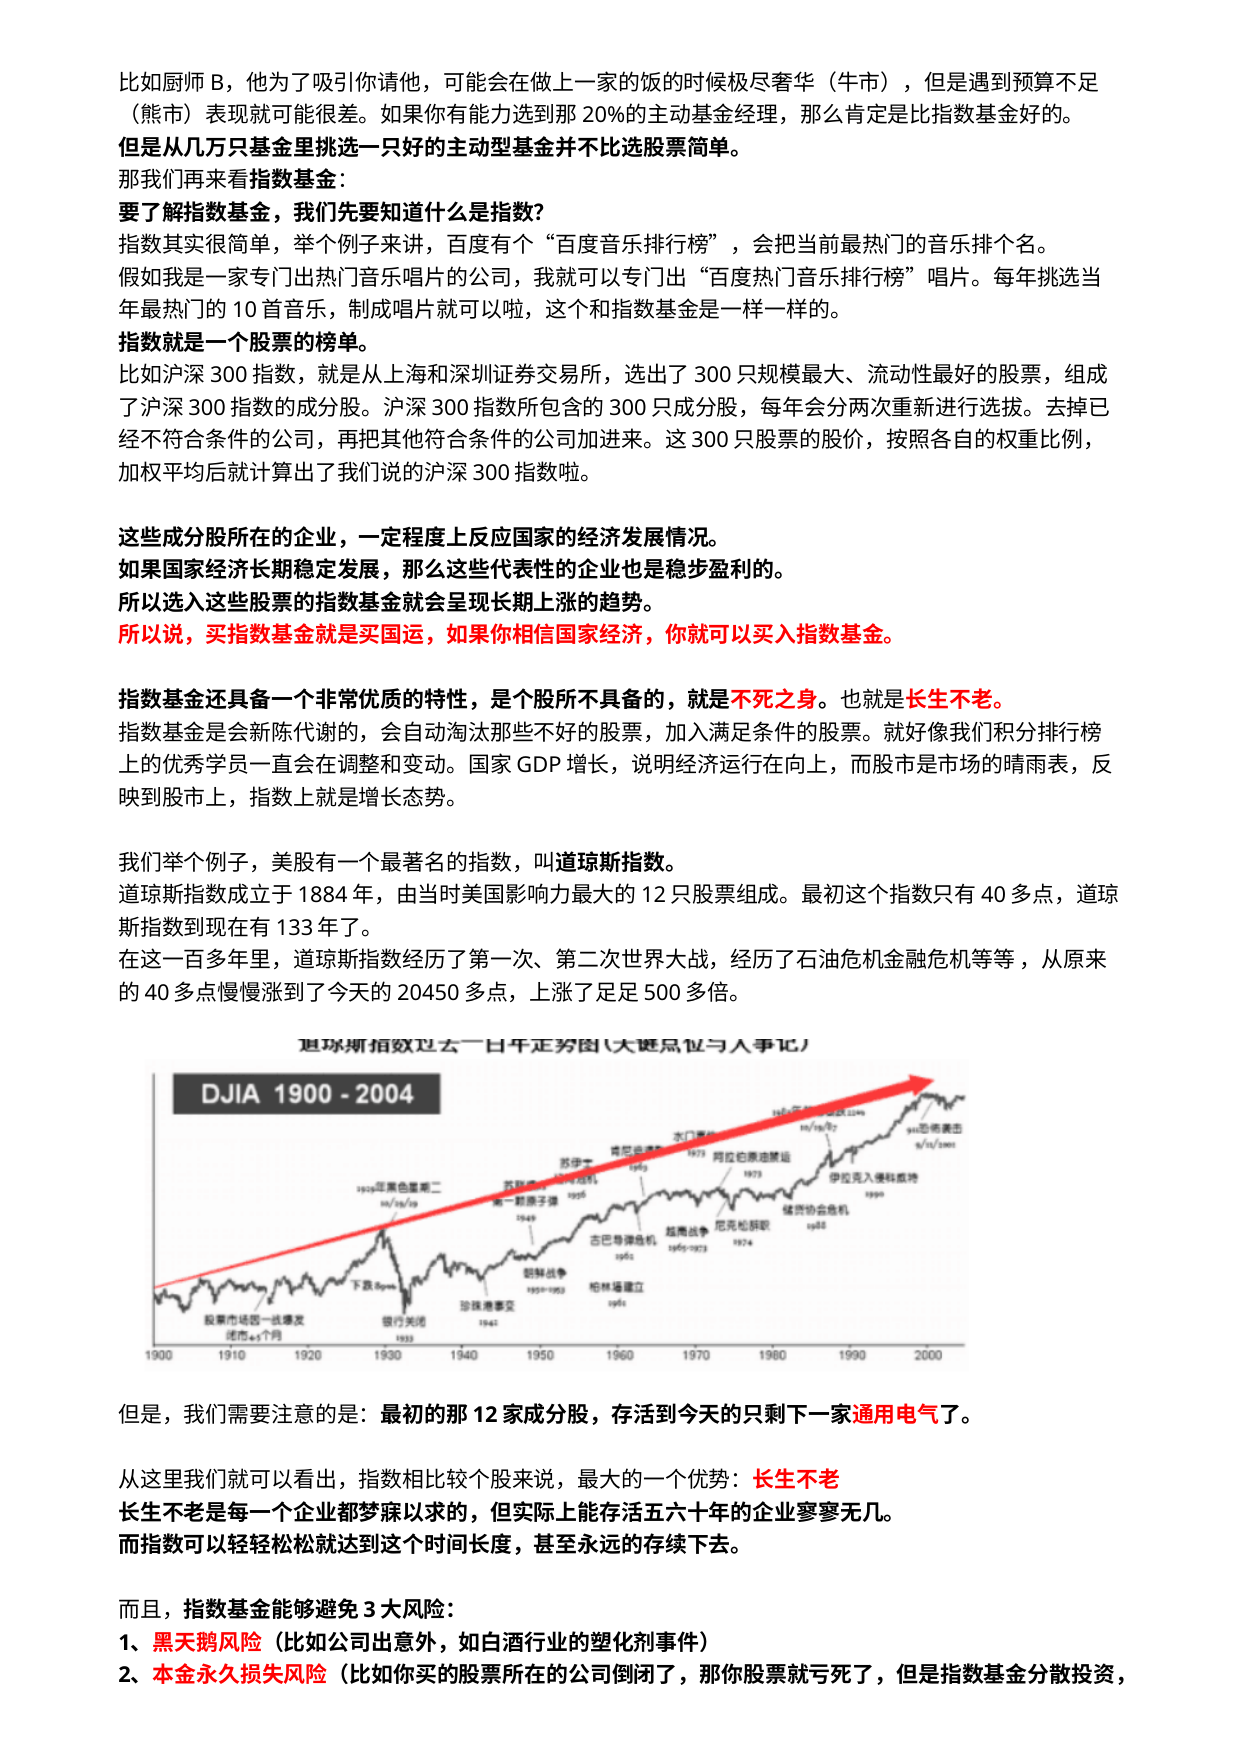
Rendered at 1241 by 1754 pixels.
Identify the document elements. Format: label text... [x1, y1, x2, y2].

text 指数基金还具备一个非常优质的特性，是个股所不具备的，就是不死之身。也就是长生不老。 [118, 682, 1122, 714]
text 在这一百多年里，道琼斯指数经历了第一次、第二次世界大战，经历了石油危机金融危机等等 ，从原来的40多点慢慢涨到了今天的20450多点，上涨了足足500多倍。 [118, 942, 1122, 1007]
text 所以选入这些股票的指数基金就会呈现长期上涨的趋势。 [118, 584, 1122, 617]
text 所以说，买指数基金就是买国运，如果你相信国家经济，你就可以买入指数基金。 [118, 617, 1122, 649]
text 1、黑天鹅风险（比如公司出意外，如白酒行业的塑化剂事件） [118, 1624, 1122, 1657]
text 指数其实很简单，举个例子来讲，百度有个“百度音乐排行榜”，会把当前最热门的音乐排个名。 [118, 227, 1122, 259]
text 比如沪深300指数，就是从上海和深圳证券交易所，选出了300只规模最大、流动性最好的股票，组成了沪深300指数的成分股。沪深300指数所包含的300只成分股，每年会分两次重新进行选拔。去掉已经不符合条件的公司，再把其他符合条件的公司加进来。这300只股票的股价，按照各自的权重比例，加权平均后就计算出了我们说的沪深300指数啦。 [118, 357, 1122, 487]
text 比如厨师B，他为了吸引你请他，可能会在做上一家的饭的时候极尽奢华（牛市），但是遇到预算不足（熊市）表现就可能很差。如果你有能力选到那20%的主动基金经理，那么肯定是比指数基金好的。 [118, 64, 1122, 129]
text 长生不老是每一个企业都梦寐以求的，但实际上能存活五六十年的企业寥寥无几。 [118, 1494, 1122, 1527]
text 从这里我们就可以看出，指数相比较个股来说，最大的一个优势：长生不老 [118, 1462, 1122, 1494]
text 但是，我们需要注意的是：最初的那12家成分股，存活到今天的只剩下一家通用电气了。 [118, 1397, 1122, 1429]
text 指数基金是会新陈代谢的，会自动淘汰那些不好的股票，加入满足条件的股票。就好像我们积分排行榜上的优秀学员一直会在调整和变动。国家GDP增长，说明经济运行在向上，而股市是市场的晴雨表，反映到股市上，指数上就是增长态势。 [118, 714, 1122, 812]
text 而指数可以轻轻松松就达到这个时间长度，甚至永远的存续下去。 [118, 1527, 1122, 1559]
text 2、本金永久损失风险（比如你买的股票所在的公司倒闭了，那你股票就亏死了，但是指数基金分散投资， [118, 1657, 1122, 1689]
text 而且，指数基金能够避免3大风险： [118, 1592, 1122, 1624]
text 这些成分股所在的企业，一定程度上反应国家的经济发展情况。 [118, 519, 1122, 552]
text 道琼斯指数成立于1884年，由当时美国影响力最大的12只股票组成。最初这个指数只有40多点，道琼斯指数到现在有133年了。 [118, 877, 1122, 942]
text 指数就是一个股票的榜单。 [118, 324, 1122, 357]
text 我们举个例子，美股有一个最著名的指数，叫道琼斯指数。 [118, 844, 1122, 877]
text 假如我是一家专门出热门音乐唱片的公司，我就可以专门出“百度热门音乐排行榜”唱片。每年挑选当年最热门的10首音乐，制成唱片就可以啦，这个和指数基金是一样一样的。 [118, 259, 1122, 324]
text 如果国家经济长期稳定发展，那么这些代表性的企业也是稳步盈利的。 [118, 552, 1122, 584]
picture [118, 1039, 1005, 1389]
text 要了解指数基金，我们先要知道什么是指数？ [118, 194, 1122, 227]
text 那我们再来看指数基金： [118, 162, 1122, 194]
text 但是从几万只基金里挑选一只好的主动型基金并不比选股票简单。 [118, 129, 1122, 162]
